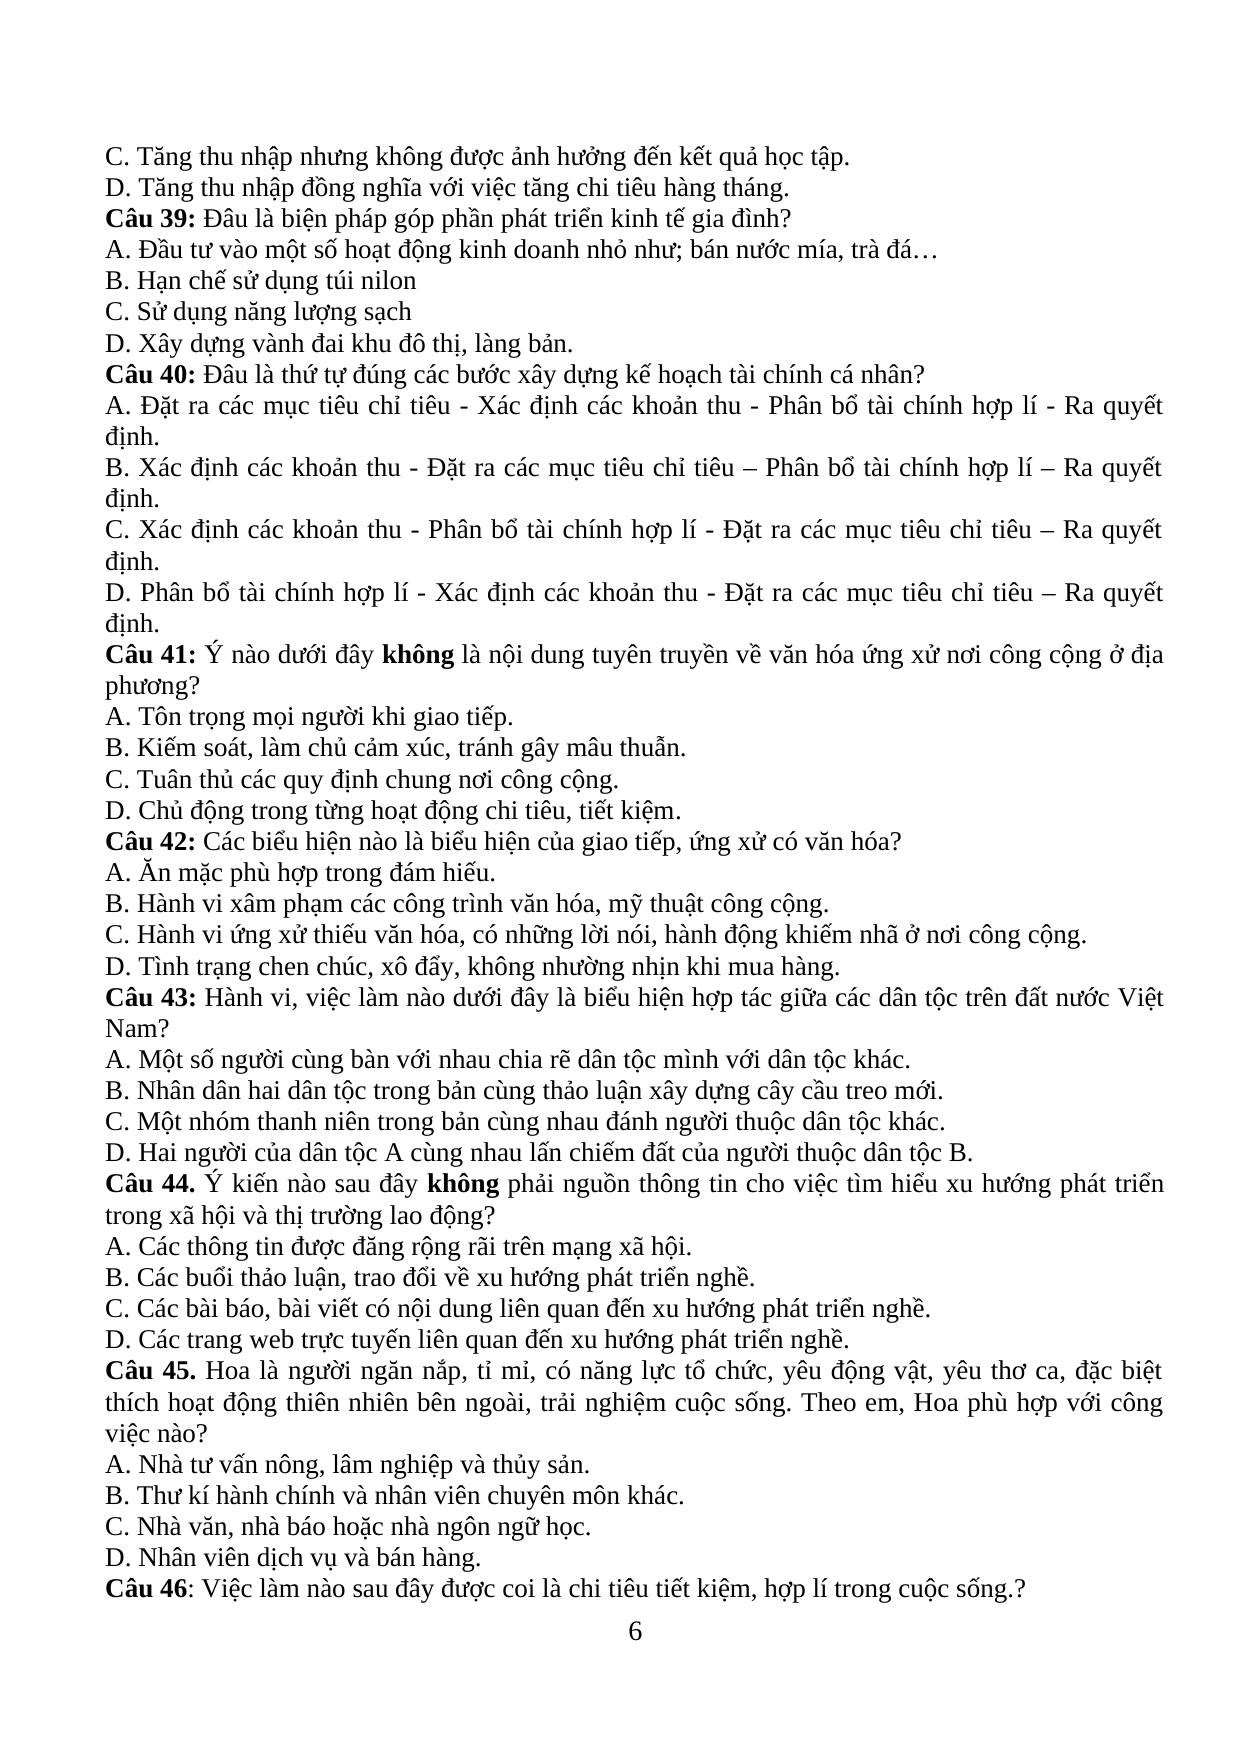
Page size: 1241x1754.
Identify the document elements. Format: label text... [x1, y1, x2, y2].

text D. Xây dựng vành đai khu đô thị, làng bản. [105, 327, 1165, 358]
text D. Chủ động trong từng hoạt động chi tiêu, tiết kiệm. [105, 794, 1165, 825]
text Câu 40: Đâu là thứ tự đúng các bước xây dựng kế hoạch tài chính cá nhân? [105, 358, 1165, 389]
text D. Các trang web trực tuyến liên quan đến xu hướng phát triển nghề. [105, 1323, 1165, 1354]
text D. Phân bổ tài chính hợp lí - Xác định các khoản thu - Đặt ra các mục tiêu chỉ tiêu – Ra quyết định. [105, 576, 1165, 638]
text Câu 42: Các biểu hiện nào là biểu hiện của giao tiếp, ứng xử có văn hóa? [105, 825, 1165, 856]
text D. Tình trạng chen chúc, xô đẩy, không nhường nhịn khi mua hàng. [105, 949, 1165, 981]
text C. Sử dụng năng lượng sạch [105, 296, 1165, 327]
text Câu 39: Đâu là biện pháp góp phần phát triển kinh tế gia đình? [105, 202, 1165, 233]
text C. Xác định các khoản thu - Phân bổ tài chính hợp lí - Đặt ra các mục tiêu chỉ tiêu – Ra quyết định. [105, 513, 1165, 576]
text A. Đầu tư vào một số hoạt động kinh doanh nhỏ như; bán nước mía, trà đá… [105, 233, 1165, 264]
text D. Tăng thu nhập đồng nghĩa với việc tăng chi tiêu hàng tháng. [105, 171, 1165, 202]
text A. Một số người cùng bàn với nhau chia rẽ dân tộc mình với dân tộc khác. [105, 1043, 1165, 1074]
text C. Nhà văn, nhà báo hoặc nhà ngôn ngữ học. [105, 1510, 1165, 1541]
text B. Xác định các khoản thu - Đặt ra các mục tiêu chỉ tiêu – Phân bổ tài chính hợp lí – Ra quyết định. [105, 451, 1165, 513]
text Câu 41: Ý nào dưới đây không là nội dung tuyên truyền về văn hóa ứng xử nơi công cộng ở địa phương? [105, 638, 1165, 700]
text Câu 43: Hành vi, việc làm nào dưới đây là biểu hiện hợp tác giữa các dân tộc trên đất nước Việt Nam? [105, 981, 1165, 1043]
text A. Nhà tư vấn nông, lâm nghiệp và thủy sản. [105, 1448, 1165, 1479]
text C. Các bài báo, bài viết có nội dung liên quan đến xu hướng phát triển nghề. [105, 1292, 1165, 1323]
text C. Hành vi ứng xử thiếu văn hóa, có những lời nói, hành động khiếm nhã ở nơi công cộng. [105, 918, 1165, 949]
text A. Ăn mặc phù hợp trong đám hiếu. [105, 856, 1165, 887]
text D. Hai người của dân tộc A cùng nhau lấn chiếm đất của người thuộc dân tộc B. [105, 1136, 1165, 1168]
text C. Tuân thủ các quy định chung nơi công cộng. [105, 763, 1165, 794]
text A. Tôn trọng mọi người khi giao tiếp. [105, 700, 1165, 732]
text D. Nhân viên dịch vụ và bán hàng. [105, 1541, 1165, 1572]
text B. Thư kí hành chính và nhân viên chuyên môn khác. [105, 1479, 1165, 1510]
text A. Các thông tin được đăng rộng rãi trên mạng xã hội. [105, 1230, 1165, 1261]
text A. Đặt ra các mục tiêu chỉ tiêu - Xác định các khoản thu - Phân bổ tài chính hợp lí - Ra quyết định. [105, 389, 1165, 451]
text B. Hạn chế sử dụng túi nilon [105, 264, 1165, 296]
text C. Tăng thu nhập nhưng không được ảnh hưởng đến kết quả học tập. [105, 140, 1165, 171]
text Câu 46: Việc làm nào sau đây được coi là chi tiêu tiết kiệm, hợp lí trong cuộc sống.? [105, 1572, 1165, 1604]
text B. Nhân dân hai dân tộc trong bản cùng thảo luận xây dựng cây cầu treo mới. [105, 1074, 1165, 1105]
text Câu 44. Ý kiến nào sau đây không phải nguồn thông tin cho việc tìm hiểu xu hướng phát triển trong xã hội và thị trường lao động? [105, 1168, 1165, 1230]
text B. Kiếm soát, làm chủ cảm xúc, tránh gây mâu thuẫn. [105, 732, 1165, 763]
text B. Hành vi xâm phạm các công trình văn hóa, mỹ thuật công cộng. [105, 887, 1165, 918]
text B. Các buổi thảo luận, trao đổi về xu hướng phát triển nghề. [105, 1261, 1165, 1292]
text Câu 45. Hoa là người ngăn nắp, tỉ mỉ, có năng lực tổ chức, yêu động vật, yêu thơ ca, đặc biệt thích hoạt động thiên nhiên bên ngoài, trải nghiệm cuộc sống. Theo em, Hoa phù hợp với công việc nào? [105, 1354, 1165, 1448]
text C. Một nhóm thanh niên trong bản cùng nhau đánh người thuộc dân tộc khác. [105, 1105, 1165, 1136]
